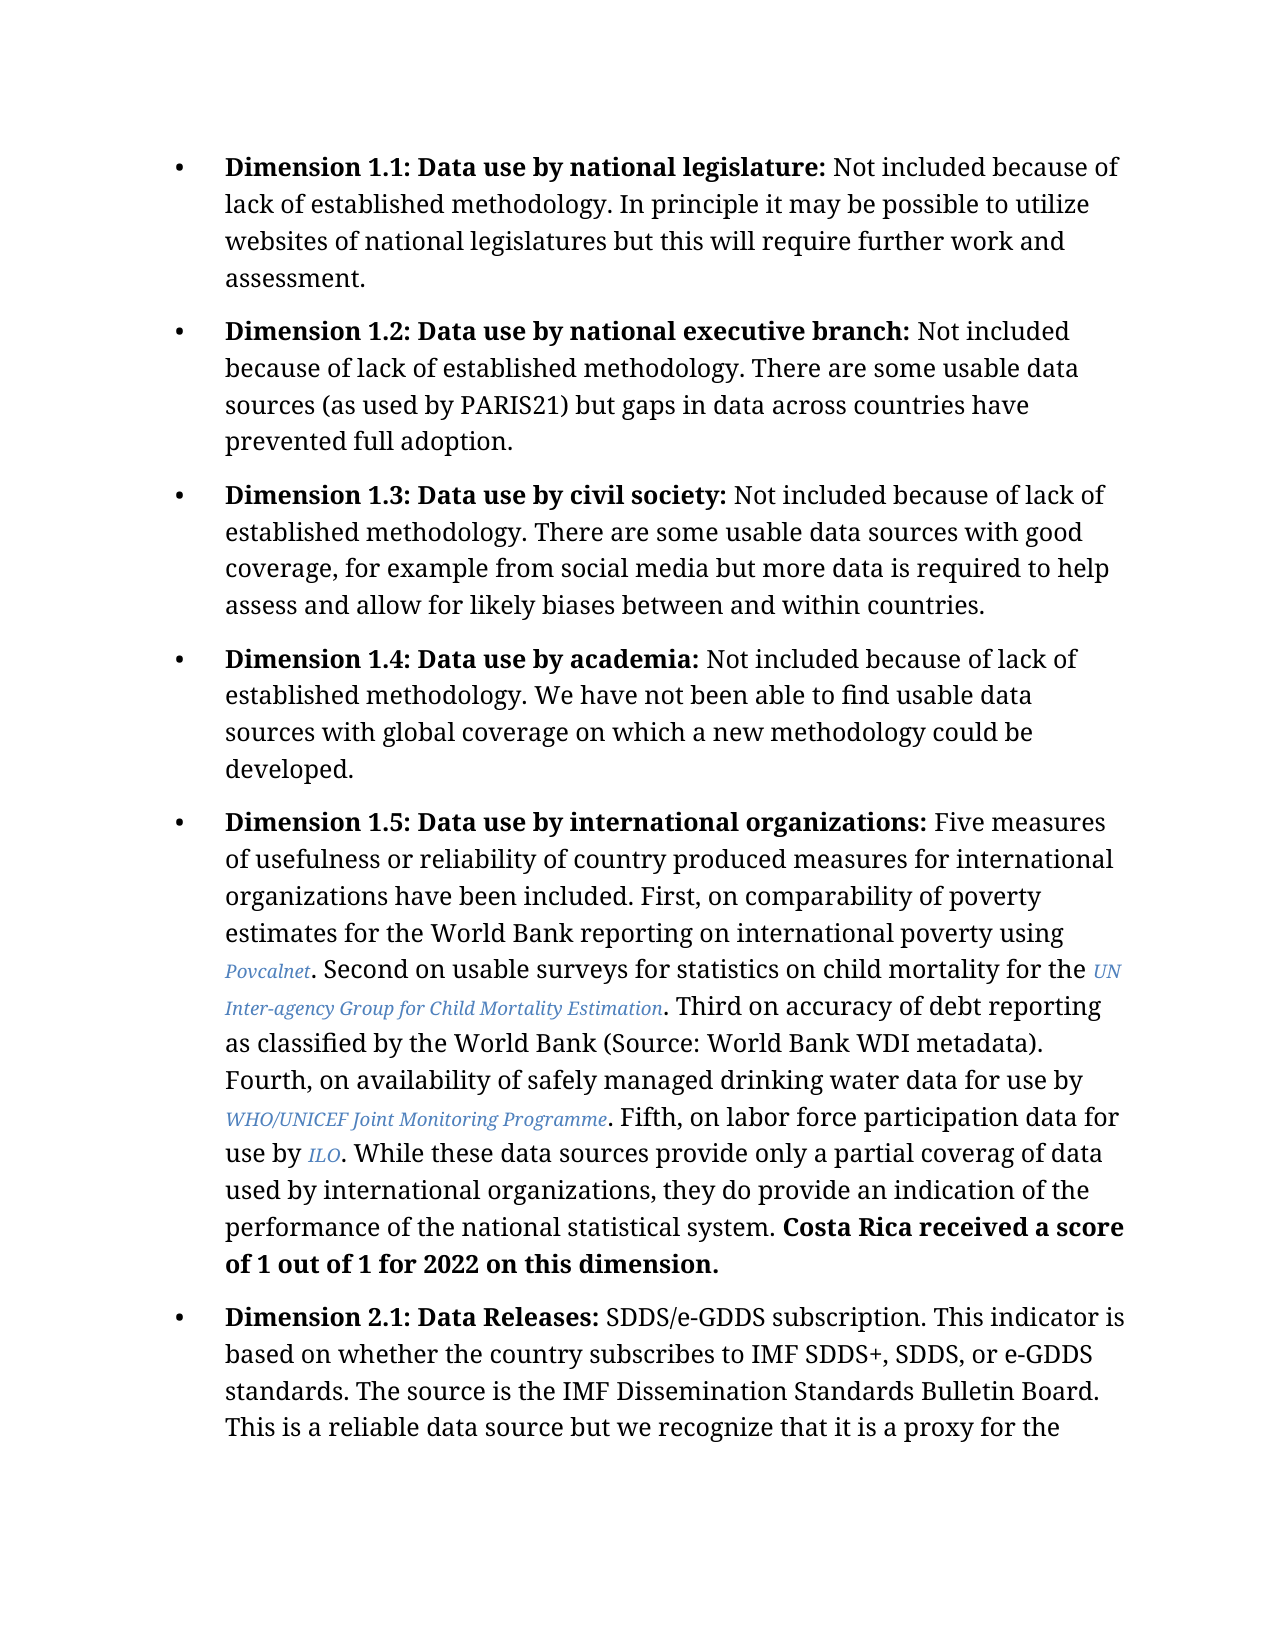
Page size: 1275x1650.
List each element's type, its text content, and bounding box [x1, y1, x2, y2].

list Dimension 1.3: Data use by civil society: Not included because of lack of established methodology. There are some usable data sources with good coverage, for example from social media but more data is required to help assess and allow for likely biases between and within countries. [175, 477, 1125, 622]
list Dimension 1.4: Data use by academia: Not included because of lack of established methodology. We have not been able to find usable data sources with global coverage on which a new methodology could be developed. [175, 641, 1125, 786]
list Dimension 1.1: Data use by national legislature: Not included because of lack of established methodology. In principle it may be possible to utilize websites of national legislatures but this will require further work and assessment. [175, 150, 1125, 294]
list Dimension 1.2: Data use by national executive branch: Not included because of lack of established methodology. There are some usable data sources (as used by PARIS21) but gaps in data across countries have prevented full adoption. [175, 314, 1125, 458]
list Dimension 1.5: Data use by international organizations: Five measures of usefulness or reliability of country produced measures for international organizations have been included. First, on comparability of poverty estimates for the World Bank reporting on international poverty using Povcalnet. Second on usable surveys for statistics on child mortality for the UN Inter-agency Group for Child Mortality Estimation. Third on accuracy of debt reporting as classified by the World Bank (Source: World Bank WDI metadata). Fourth, on availability of safely managed drinking water data for use by WHO/UNICEF Joint Monitoring Programme. Fifth, on labor force participation data for use by ILO. While these data sources provide only a partial coverag of data used by international organizations, they do provide an indication of the performance of the national statistical system. Costa Rica received a score of 1 out of 1 for 2022 on this dimension. [175, 805, 1125, 1280]
